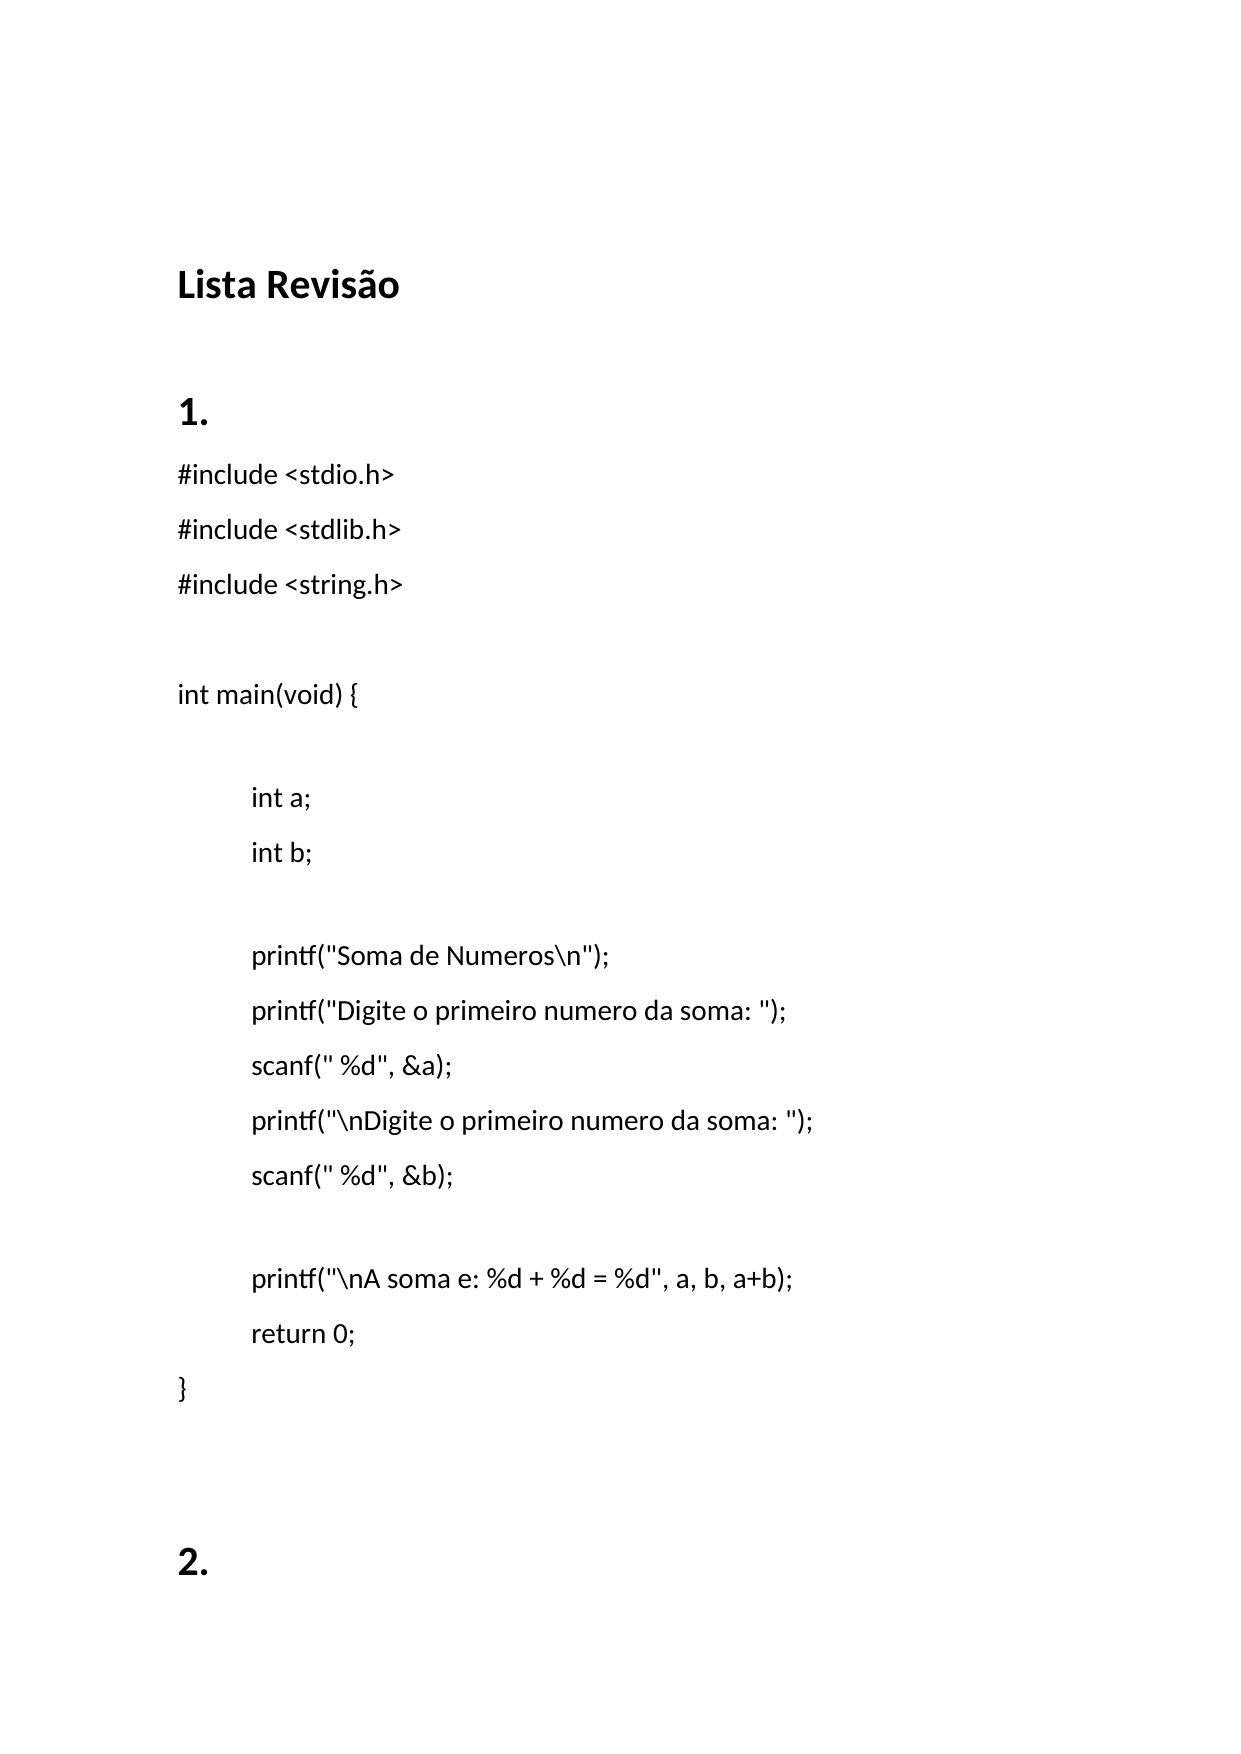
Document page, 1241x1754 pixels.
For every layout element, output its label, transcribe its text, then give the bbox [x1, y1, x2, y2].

text Lista Revisão [177, 258, 1063, 309]
text printf("\nA soma e: %d + %d = %d", a, b, a+b); [177, 1260, 1063, 1295]
text printf("Soma de Numeros\n"); [177, 937, 1063, 972]
text #include <string.h> [177, 566, 1063, 602]
text printf("Digite o primeiro numero da soma: "); [177, 992, 1063, 1027]
text } [177, 1370, 1063, 1406]
text 2. [177, 1535, 1063, 1586]
text #include <stdlib.h> [177, 511, 1063, 547]
text int b; [177, 834, 1063, 870]
text scanf(" %d", &a); [177, 1047, 1063, 1083]
text int a; [177, 779, 1063, 815]
text 1. [177, 384, 1063, 435]
text return 0; [177, 1315, 1063, 1351]
text scanf(" %d", &b); [177, 1157, 1063, 1193]
text printf("\nDigite o primeiro numero da soma: "); [177, 1102, 1063, 1138]
text #include <stdio.h> [177, 456, 1063, 492]
text int main(void) { [177, 676, 1063, 712]
